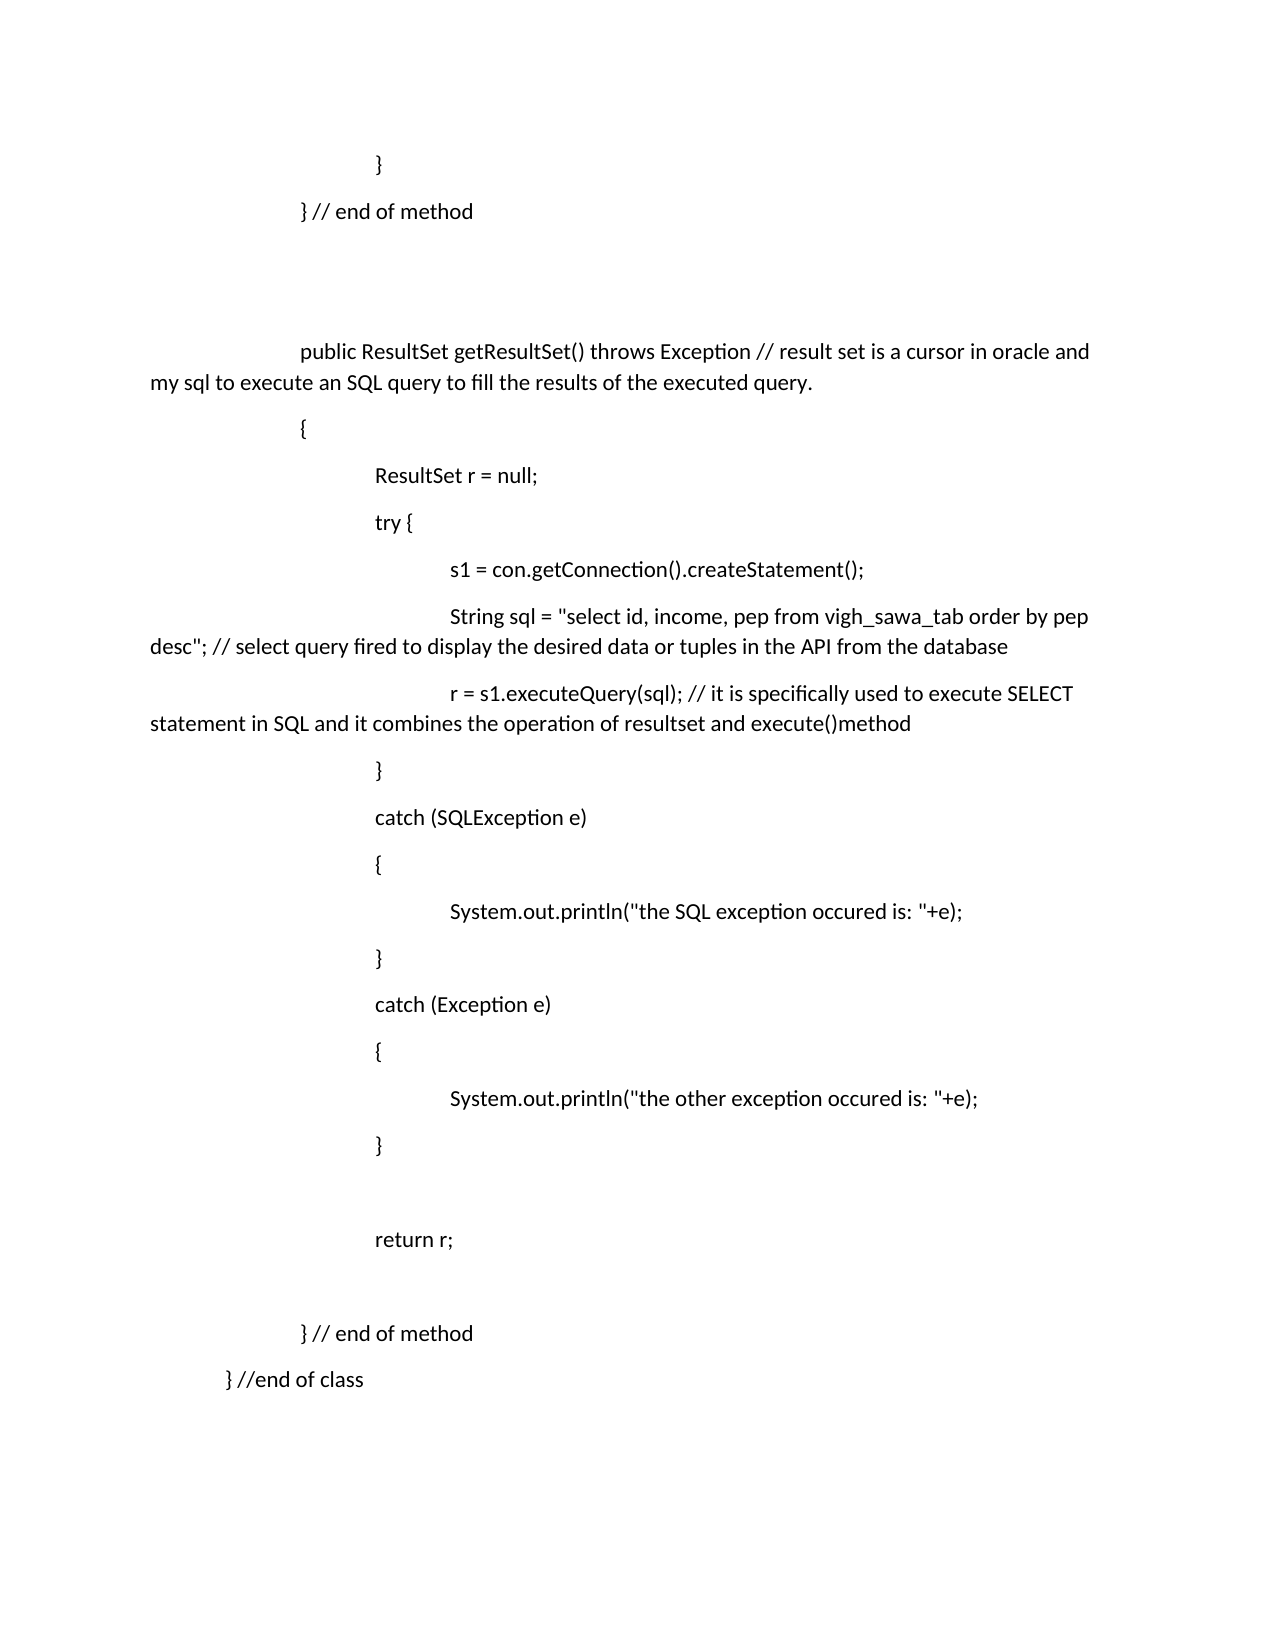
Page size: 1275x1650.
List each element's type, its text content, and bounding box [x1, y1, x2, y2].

text } [150, 150, 1125, 178]
text ResultSet r = null; [150, 461, 1125, 489]
text } // end of method [150, 197, 1125, 225]
text catch (SQLException e) [150, 803, 1125, 831]
text } //end of class [150, 1366, 1125, 1394]
text catch (Exception e) [150, 991, 1125, 1019]
text r = s1.executeQuery(sql); // it is specifically used to execute SELECT statement in SQL and it combines the operation of resultset and execute()method [150, 679, 1125, 737]
text } [150, 756, 1125, 784]
text { [150, 414, 1125, 443]
text String sql = "select id, income, pep from vigh_sawa_tab order by pep desc"; // select query fired to display the desired data or tuples in the API from the database [150, 602, 1125, 660]
text System.out.println("the other exception occured is: "+e); [150, 1084, 1125, 1112]
text { [150, 1037, 1125, 1066]
text try { [150, 508, 1125, 536]
text { [150, 850, 1125, 878]
text System.out.println("the SQL exception occured is: "+e); [150, 897, 1125, 925]
text } [150, 1131, 1125, 1159]
text s1 = con.getConnection().createStatement(); [150, 555, 1125, 583]
text return r; [150, 1225, 1125, 1253]
text public ResultSet getResultSet() throws Exception // result set is a cursor in oracle and my sql to execute an SQL query to fill the results of the executed query. [150, 337, 1125, 396]
text } // end of method [150, 1319, 1125, 1347]
text } [150, 944, 1125, 972]
